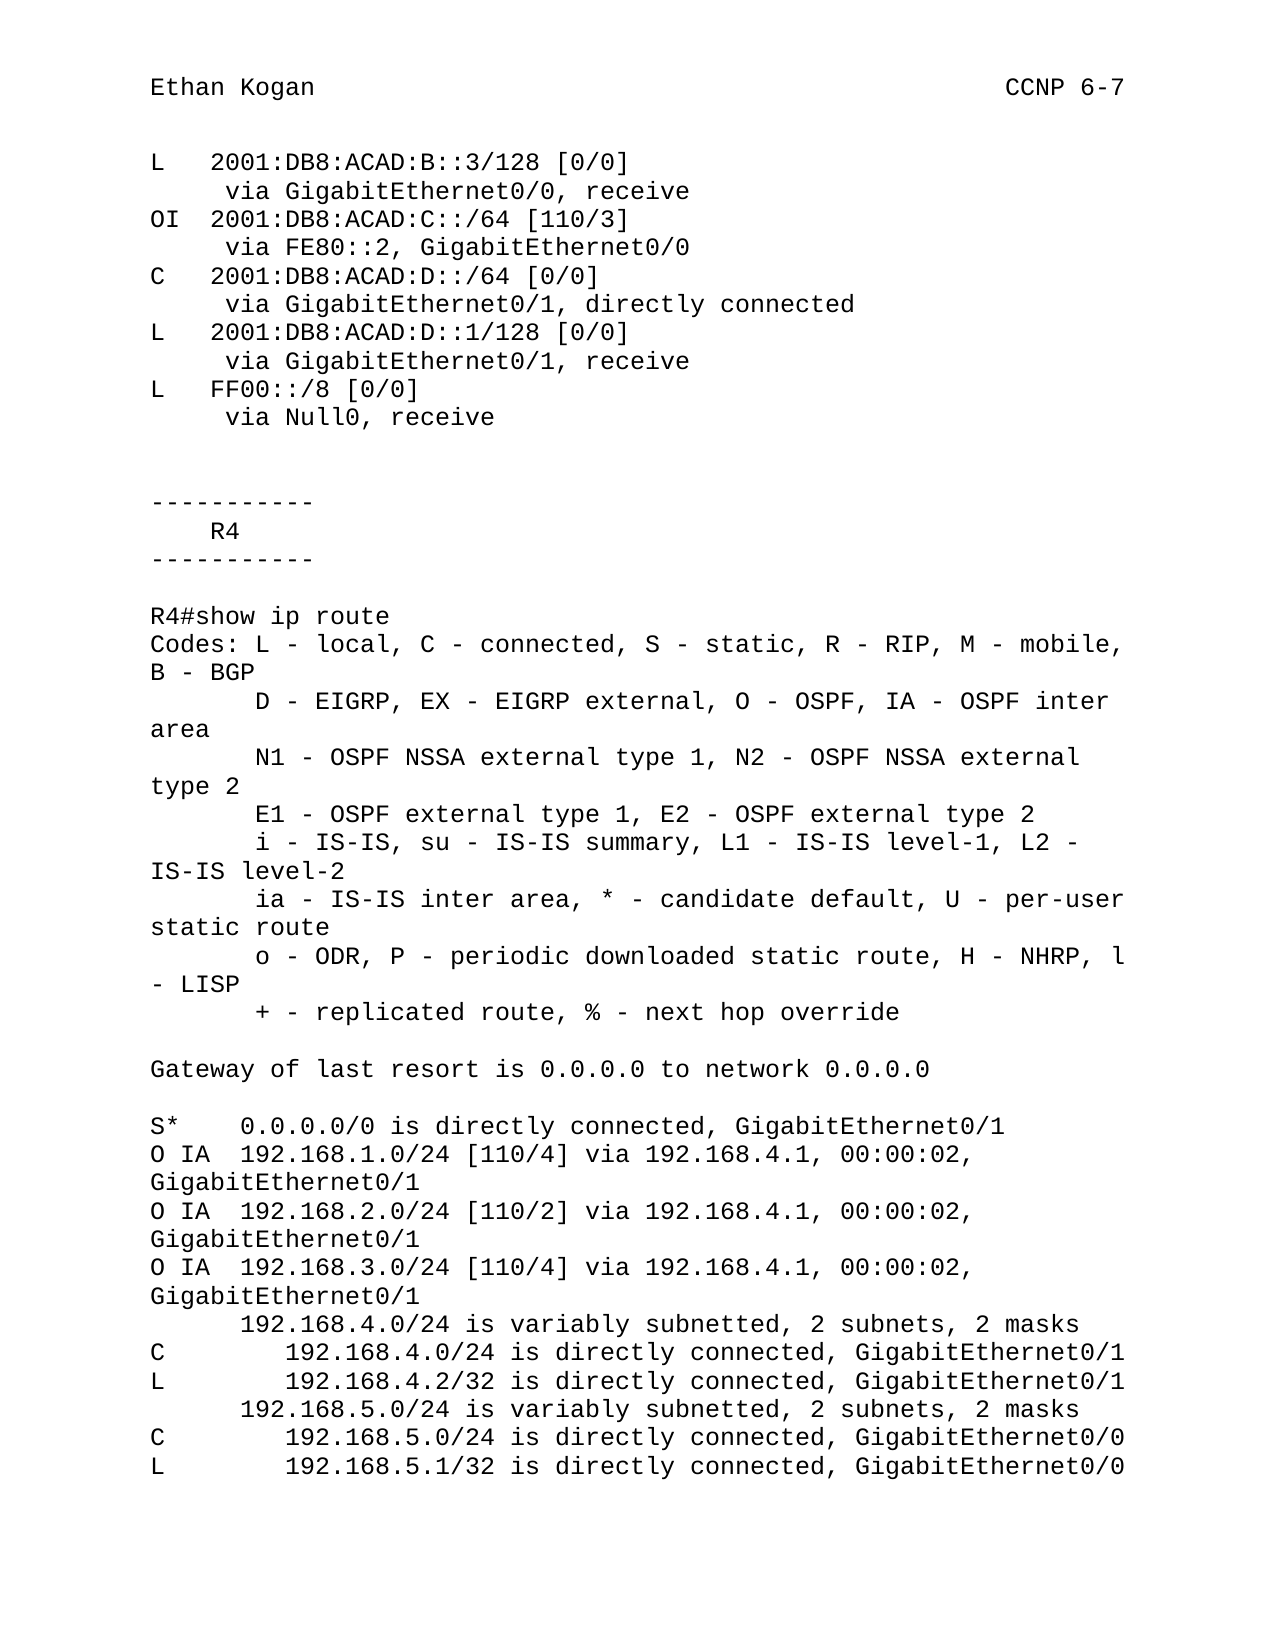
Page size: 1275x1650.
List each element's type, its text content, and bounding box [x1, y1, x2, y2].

text E1 - OSPF external type 1, E2 - OSPF external type 2 [150, 802, 1125, 830]
text S* 0.0.0.0/0 is directly connected, GigabitEthernet0/1 [150, 1113, 1125, 1142]
text 192.168.4.0/24 is variably subnetted, 2 subnets, 2 masks [150, 1312, 1125, 1340]
text via GigabitEthernet0/1, receive [150, 348, 1125, 377]
text ----------- [150, 547, 1125, 575]
text OI 2001:DB8:ACAD:C::/64 [110/3] [150, 207, 1125, 235]
text N1 - OSPF NSSA external type 1, N2 - OSPF NSSA external type 2 [150, 745, 1125, 802]
text L 192.168.5.1/32 is directly connected, GigabitEthernet0/0 [150, 1453, 1125, 1482]
text 192.168.5.0/24 is variably subnetted, 2 subnets, 2 masks [150, 1397, 1125, 1425]
text C 192.168.5.0/24 is directly connected, GigabitEthernet0/0 [150, 1425, 1125, 1453]
text ia - IS-IS inter area, * - candidate default, U - per-user static route [150, 887, 1125, 943]
text R4#show ip route [150, 603, 1125, 632]
text via GigabitEthernet0/1, directly connected [150, 292, 1125, 320]
text O IA 192.168.3.0/24 [110/4] via 192.168.4.1, 00:00:02, GigabitEthernet0/1 [150, 1255, 1125, 1312]
text C 192.168.4.0/24 is directly connected, GigabitEthernet0/1 [150, 1340, 1125, 1368]
text O IA 192.168.1.0/24 [110/4] via 192.168.4.1, 00:00:02, GigabitEthernet0/1 [150, 1142, 1125, 1198]
text i - IS-IS, su - IS-IS summary, L1 - IS-IS level-1, L2 - IS-IS level-2 [150, 830, 1125, 887]
text L 2001:DB8:ACAD:B::3/128 [0/0] [150, 150, 1125, 178]
text Gateway of last resort is 0.0.0.0 to network 0.0.0.0 [150, 1057, 1125, 1085]
text Codes: L - local, C - connected, S - static, R - RIP, M - mobile, B - BGP [150, 632, 1125, 688]
text ----------- [150, 490, 1125, 518]
text C 2001:DB8:ACAD:D::/64 [0/0] [150, 263, 1125, 292]
text via GigabitEthernet0/0, receive [150, 178, 1125, 207]
text via FE80::2, GigabitEthernet0/0 [150, 235, 1125, 263]
text L 2001:DB8:ACAD:D::1/128 [0/0] [150, 320, 1125, 348]
text via Null0, receive [150, 405, 1125, 433]
text L FF00::/8 [0/0] [150, 377, 1125, 405]
text R4 [150, 518, 1125, 547]
text L 192.168.4.2/32 is directly connected, GigabitEthernet0/1 [150, 1368, 1125, 1397]
text + - replicated route, % - next hop override [150, 1000, 1125, 1028]
text o - ODR, P - periodic downloaded static route, H - NHRP, l - LISP [150, 943, 1125, 1000]
text D - EIGRP, EX - EIGRP external, O - OSPF, IA - OSPF inter area [150, 688, 1125, 745]
text O IA 192.168.2.0/24 [110/2] via 192.168.4.1, 00:00:02, GigabitEthernet0/1 [150, 1198, 1125, 1255]
